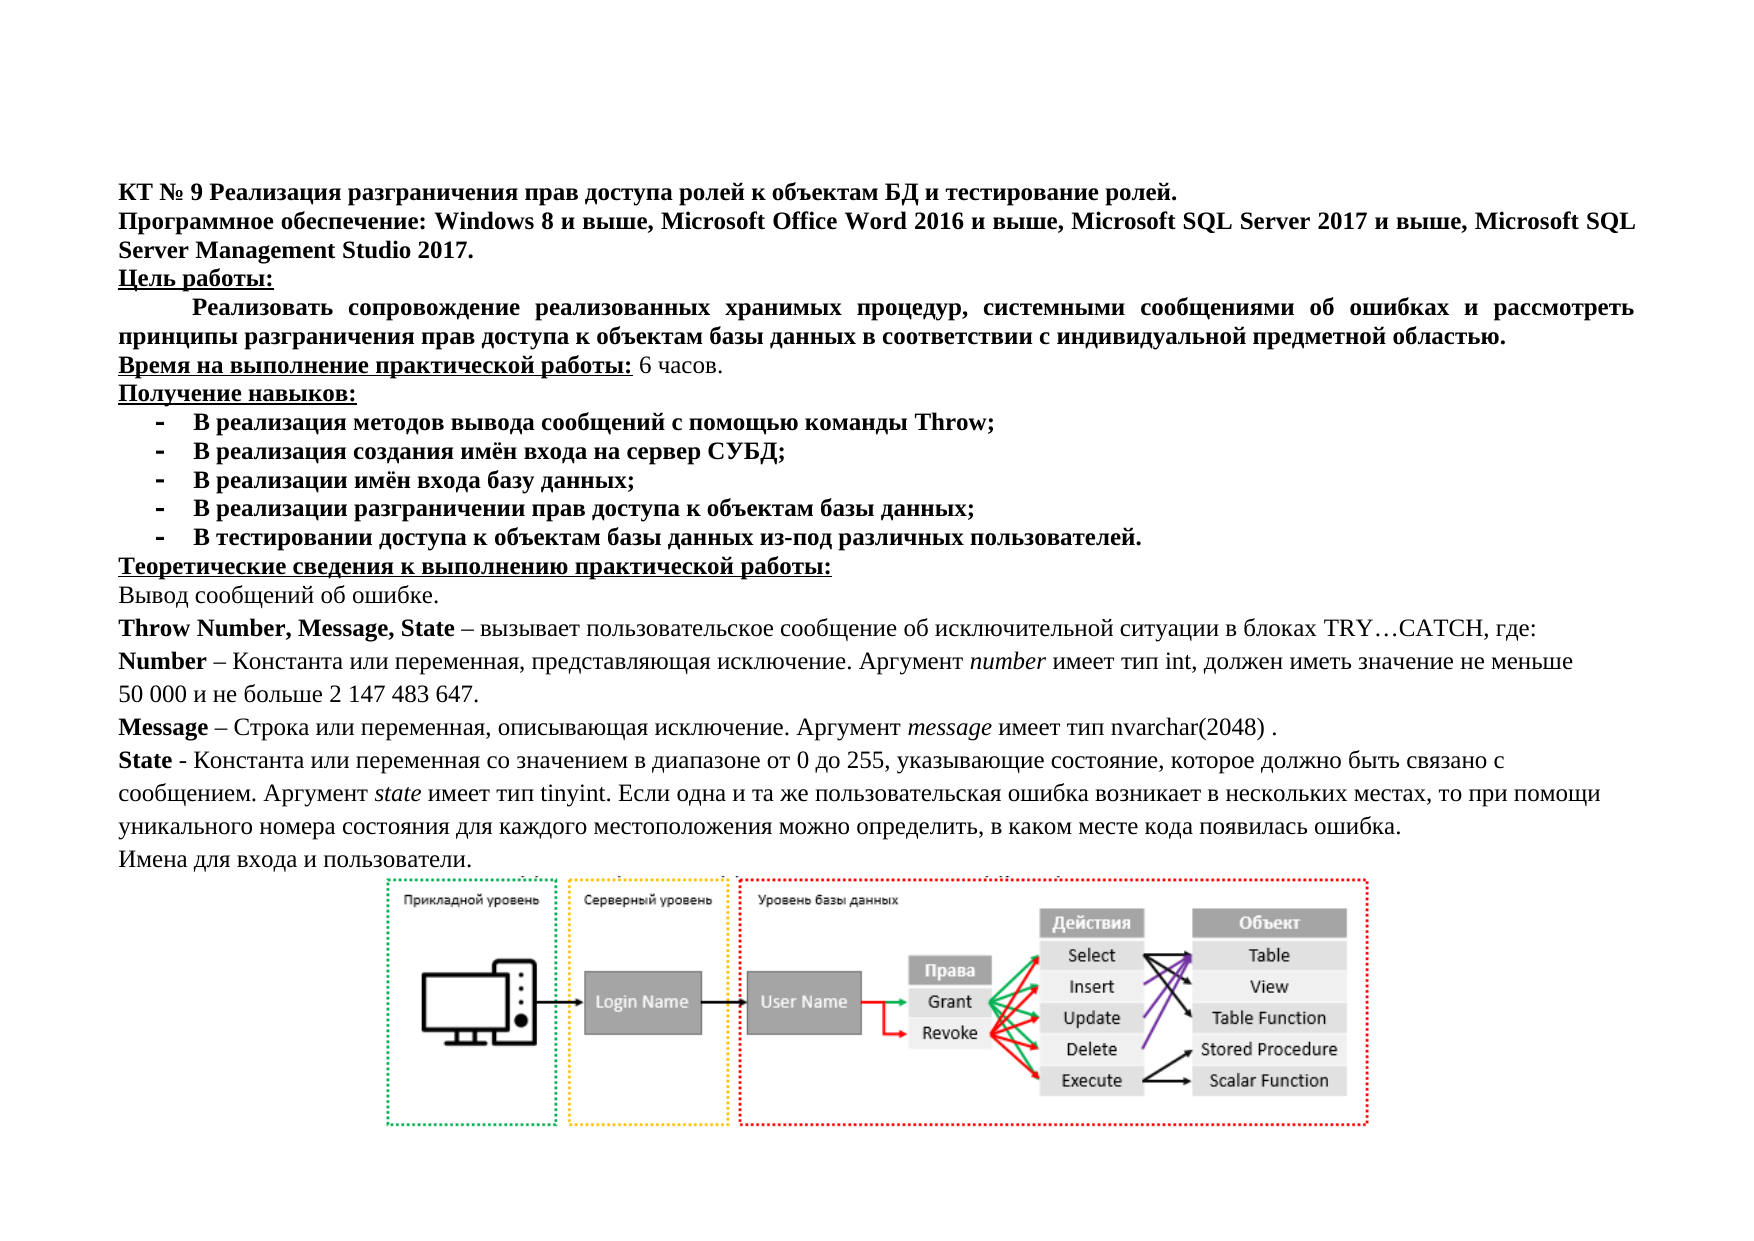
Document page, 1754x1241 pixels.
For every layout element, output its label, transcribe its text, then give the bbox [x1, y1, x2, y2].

text Имена для входа и пользователи. [118, 844, 1636, 873]
list В реализация методов вывода сообщений с помощью команды Throw; [156, 407, 1636, 436]
text Message – Строка или переменная, описывающая исключение. Аргумент message имеет тип nvarchar(2048) . [118, 712, 1636, 741]
text Теоретические сведения к выполнению практической работы: [118, 551, 1636, 580]
text Время на выполнение практической работы: 6 часов. [118, 350, 1636, 378]
text Вывод сообщений об ошибке. [118, 580, 1636, 608]
list В реализация создания имён входа на сервер СУБД; [156, 436, 1636, 465]
text Throw Number, Message, State – вызывает пользовательское сообщение об исключительной ситуации в блоках TRY…CATCH, где: [118, 613, 1636, 641]
text Программное обеспечение: Windows 8 и выше, Microsoft Office Word 2016 и выше, Microsoft SQL Server 2017 и выше, Microsoft SQL Server Management Studio 2017. [118, 206, 1636, 263]
list В тестировании доступа к объектам базы данных из-под различных пользователей. [156, 522, 1636, 551]
text Цель работы: [118, 263, 1636, 292]
picture [384, 876, 1370, 1133]
text КТ № 9 Реализация разграничения прав доступа ролей к объектам БД и тестирование ролей. [118, 177, 1636, 206]
text Реализовать сопровождение реализованных хранимых процедур, системными сообщениями об ошибках и рассмотреть принципы разграничения прав доступа к объектам базы данных в соответствии с индивидуальной предметной областью. [118, 292, 1636, 350]
text Number – Константа или переменная, представляющая исключение. Аргумент number имеет тип int, должен иметь значение не меньше 50 000 и не больше 2 147 483 647. [118, 646, 1636, 707]
text State - Константа или переменная со значением в диапазоне от 0 до 255, указывающие состояние, которое должно быть связано с сообщением. Аргумент state имеет тип tinyint. Если одна и та же пользовательская ошибка возникает в нескольких местах, то при помощи уникального номера состояния для каждого местоположения можно определить, в каком месте кода появилась ошибка. [118, 745, 1636, 839]
list В реализации разграничении прав доступа к объектам базы данных; [156, 493, 1636, 522]
list В реализации имён входа базу данных; [156, 465, 1636, 493]
text Получение навыков: [118, 378, 1636, 407]
